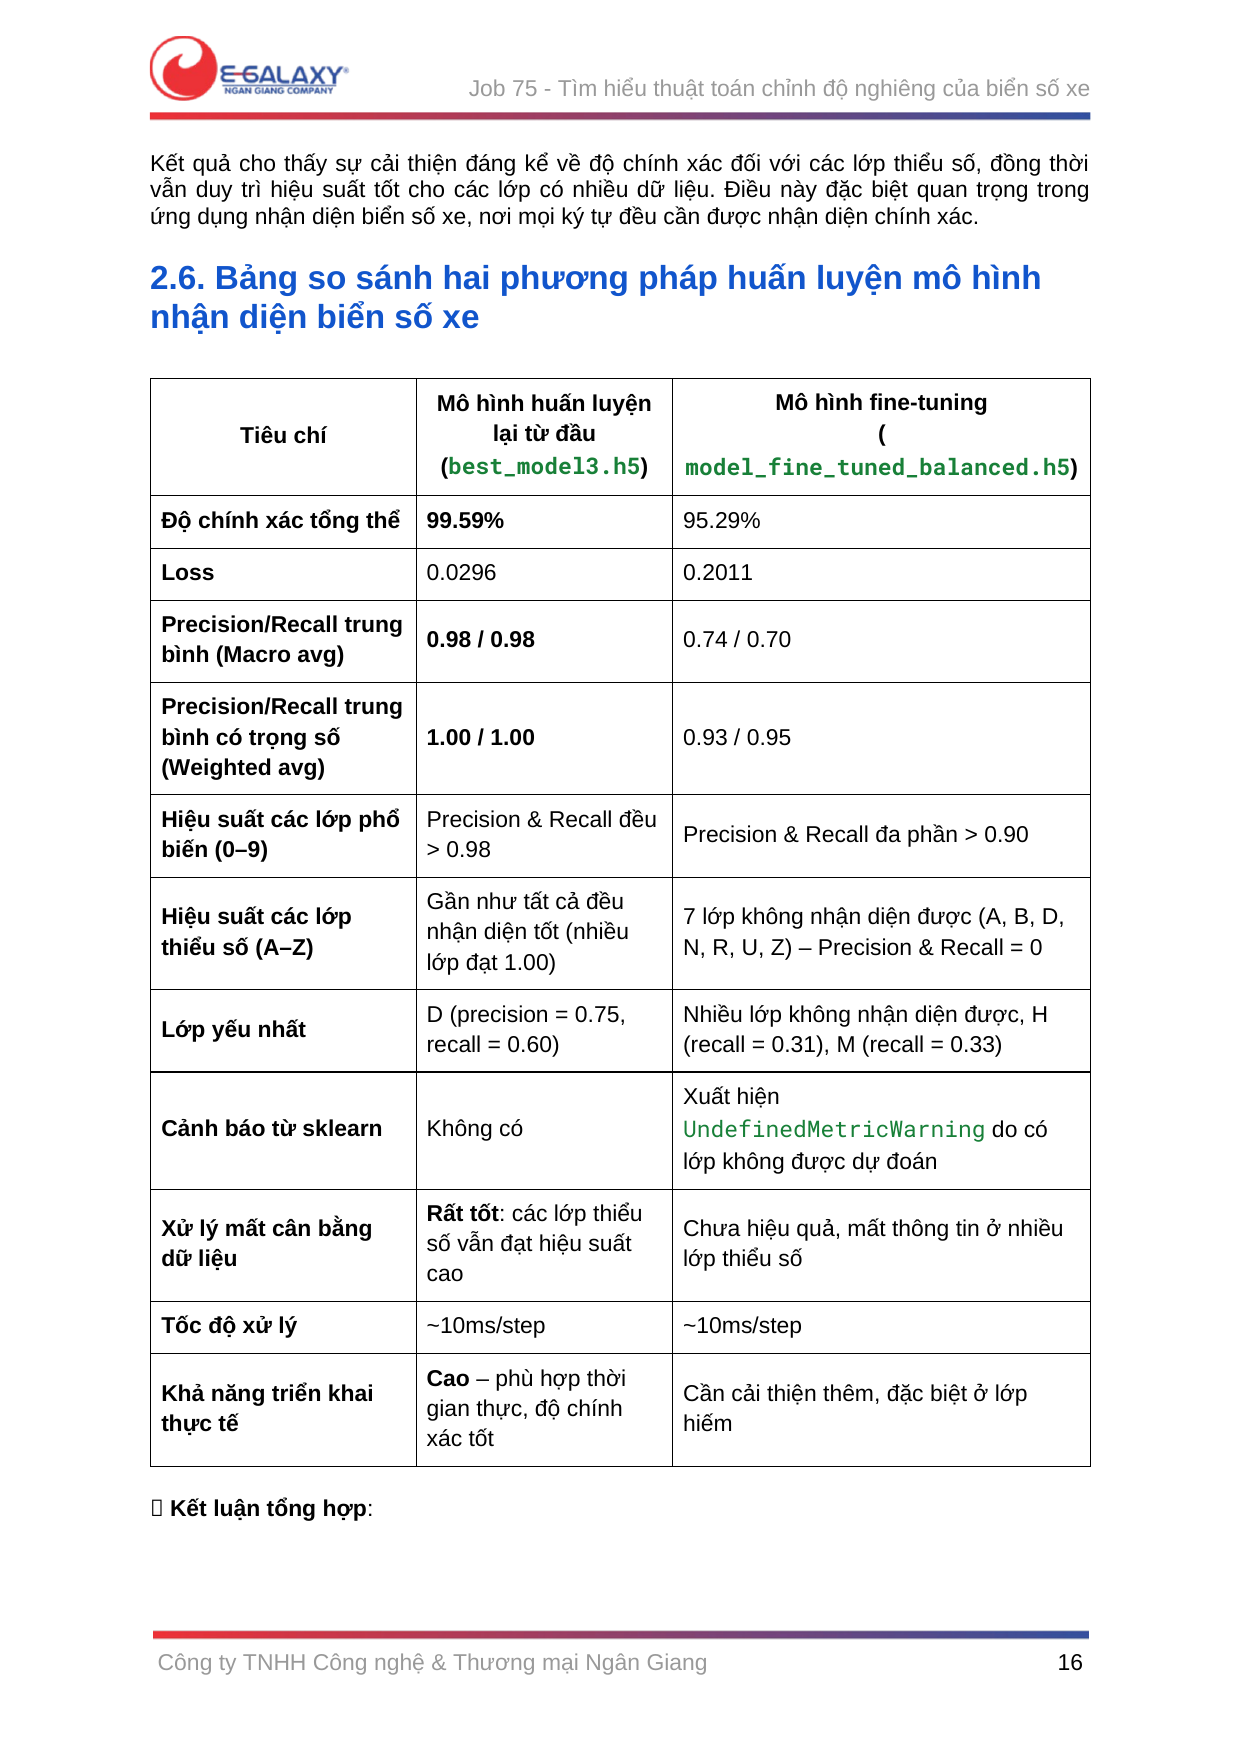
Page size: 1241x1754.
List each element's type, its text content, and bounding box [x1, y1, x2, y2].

table_cell 95.29% [673, 496, 1090, 547]
table_cell Hiệu suất các lớp thiểu số (A–Z) [151, 878, 416, 989]
table_cell Loss [151, 549, 416, 599]
table_cell Xử lý mất cân bằng dữ liệu [151, 1190, 416, 1301]
table_cell 0.2011 [673, 549, 1090, 599]
table_cell Precision/Recall trung bình (Macro avg) [151, 601, 416, 682]
table_cell Khả năng triển khai thực tế [151, 1354, 416, 1466]
table_cell 1.00 / 1.00 [417, 683, 672, 794]
subtitle 2.6. Bảng so sánh hai phương pháp huấn luyện mô hình nhận diện biển số xe [150, 258, 1090, 335]
table_cell Precision & Recall đa phần > 0.90 [673, 795, 1090, 877]
table_cell Rất tốt: các lớp thiểu số vẫn đạt hiệu suất cao [417, 1190, 672, 1301]
picture [153, 1625, 1089, 1662]
table_header Mô hình huấn luyện lại từ đầu (best_model3.h5) [417, 379, 672, 495]
table_cell 0.0296 [417, 549, 672, 599]
table_cell 0.93 / 0.95 [673, 683, 1090, 794]
table_cell Chưa hiệu quả, mất thông tin ở nhiều lớp thiểu số [673, 1190, 1090, 1301]
table_cell Cảnh báo từ sklearn [151, 1073, 416, 1188]
picture [149, 36, 1091, 129]
table_cell 0.74 / 0.70 [673, 601, 1090, 682]
table_cell Cao – phù hợp thời gian thực, độ chính xác tốt [417, 1354, 672, 1466]
table_cell 0.98 / 0.98 [417, 601, 672, 682]
text Kết quả cho thấy sự cải thiện đáng kể về độ chính xác đối với các lớp thiểu số, đồng thời vẫn duy trì hiệu suất tốt cho các lớp có nhiều dữ liệu. Điều này đặc biệt quan trọng trong ứng dụng nhận diện biển số xe, nơi mọi ký tự đều cần được nhận diện chính xác. [150, 150, 1090, 229]
table_header Mô hình fine-tuning (model_fine_tuned_balanced.h5) [673, 379, 1090, 495]
table_header Tiêu chí [151, 379, 416, 495]
table_cell Nhiều lớp không nhận diện được, H (recall = 0.31), M (recall = 0.33) [673, 990, 1090, 1071]
table_cell 99.59% [417, 496, 672, 547]
table_cell Precision/Recall trung bình có trọng số (Weighted avg) [151, 683, 416, 794]
table_cell Xuất hiện UndefinedMetricWarning do có lớp không được dự đoán [673, 1073, 1090, 1188]
table_cell Không có [417, 1073, 672, 1188]
table_cell Cần cải thiện thêm, đặc biệt ở lớp hiếm [673, 1354, 1090, 1466]
table_cell ~10ms/step [417, 1302, 672, 1353]
table_cell 7 lớp không nhận diện được (A, B, D, N, R, U, Z) – Precision & Recall = 0 [673, 878, 1090, 989]
table_cell Gần như tất cả đều nhận diện tốt (nhiều lớp đạt 1.00) [417, 878, 672, 989]
table_cell Lớp yếu nhất [151, 990, 416, 1071]
table_cell Độ chính xác tổng thể [151, 496, 416, 547]
text ✅ Kết luận tổng hợp: [150, 1492, 1090, 1523]
table_cell D (precision = 0.75, recall = 0.60) [417, 990, 672, 1071]
table_cell Precision & Recall đều > 0.98 [417, 795, 672, 877]
table_cell Hiệu suất các lớp phổ biến (0–9) [151, 795, 416, 877]
table_cell ~10ms/step [673, 1302, 1090, 1353]
table_cell Tốc độ xử lý [151, 1302, 416, 1353]
